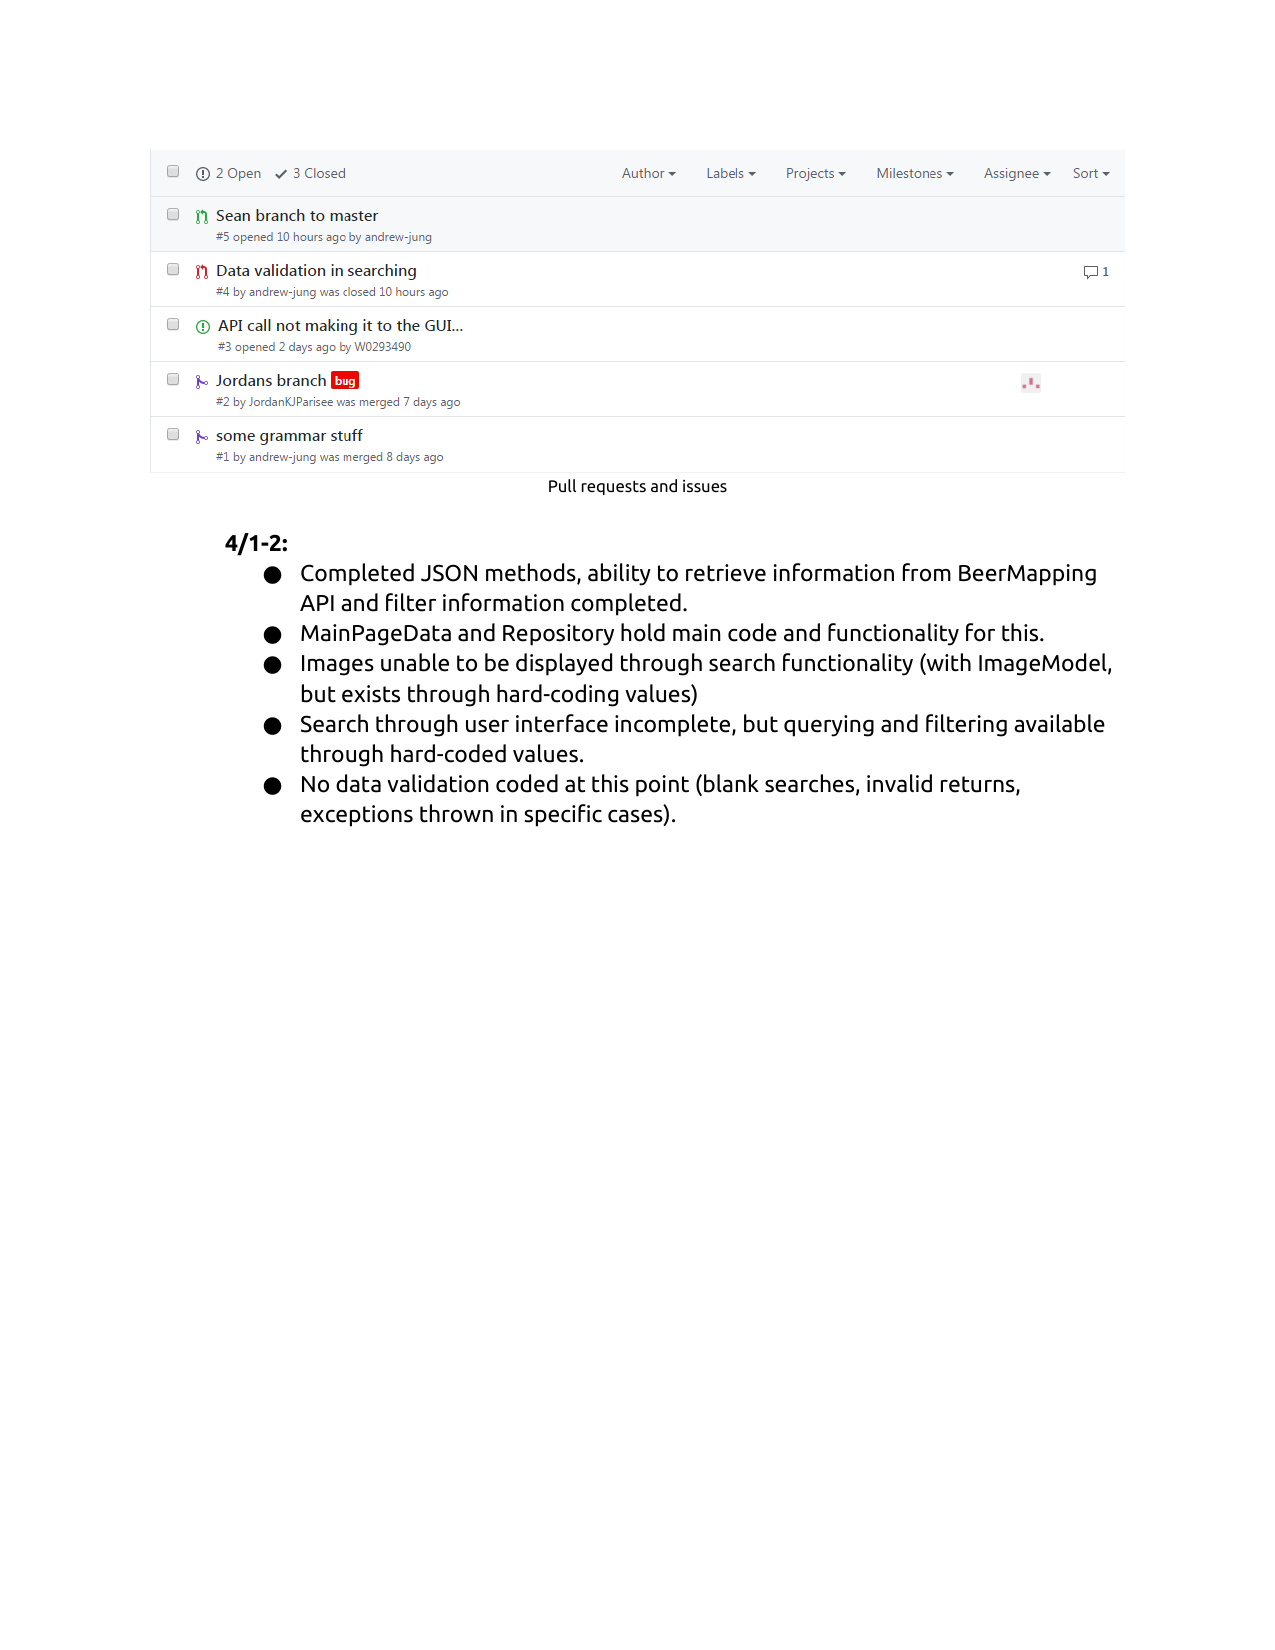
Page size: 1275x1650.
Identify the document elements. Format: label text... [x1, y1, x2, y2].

list MainPageData and Repository hold main code and functionality for this. [262, 619, 1125, 646]
list Completed JSON methods, ability to retrieve information from BeerMapping API and filter information completed. [262, 559, 1125, 616]
list Images unable to be displayed through search functionality (with ImageModel, but exists through hard-coding values) [262, 650, 1125, 706]
text Pull requests and issues [150, 477, 1125, 496]
text 4/1-2: [150, 529, 1125, 555]
list Search through user interface incomplete, but querying and filtering available through hard-coded values. [262, 710, 1125, 767]
picture [150, 150, 1125, 473]
list No data validation coded at this point (blank searches, invalid returns, exceptions thrown in specific cases). [262, 771, 1125, 827]
